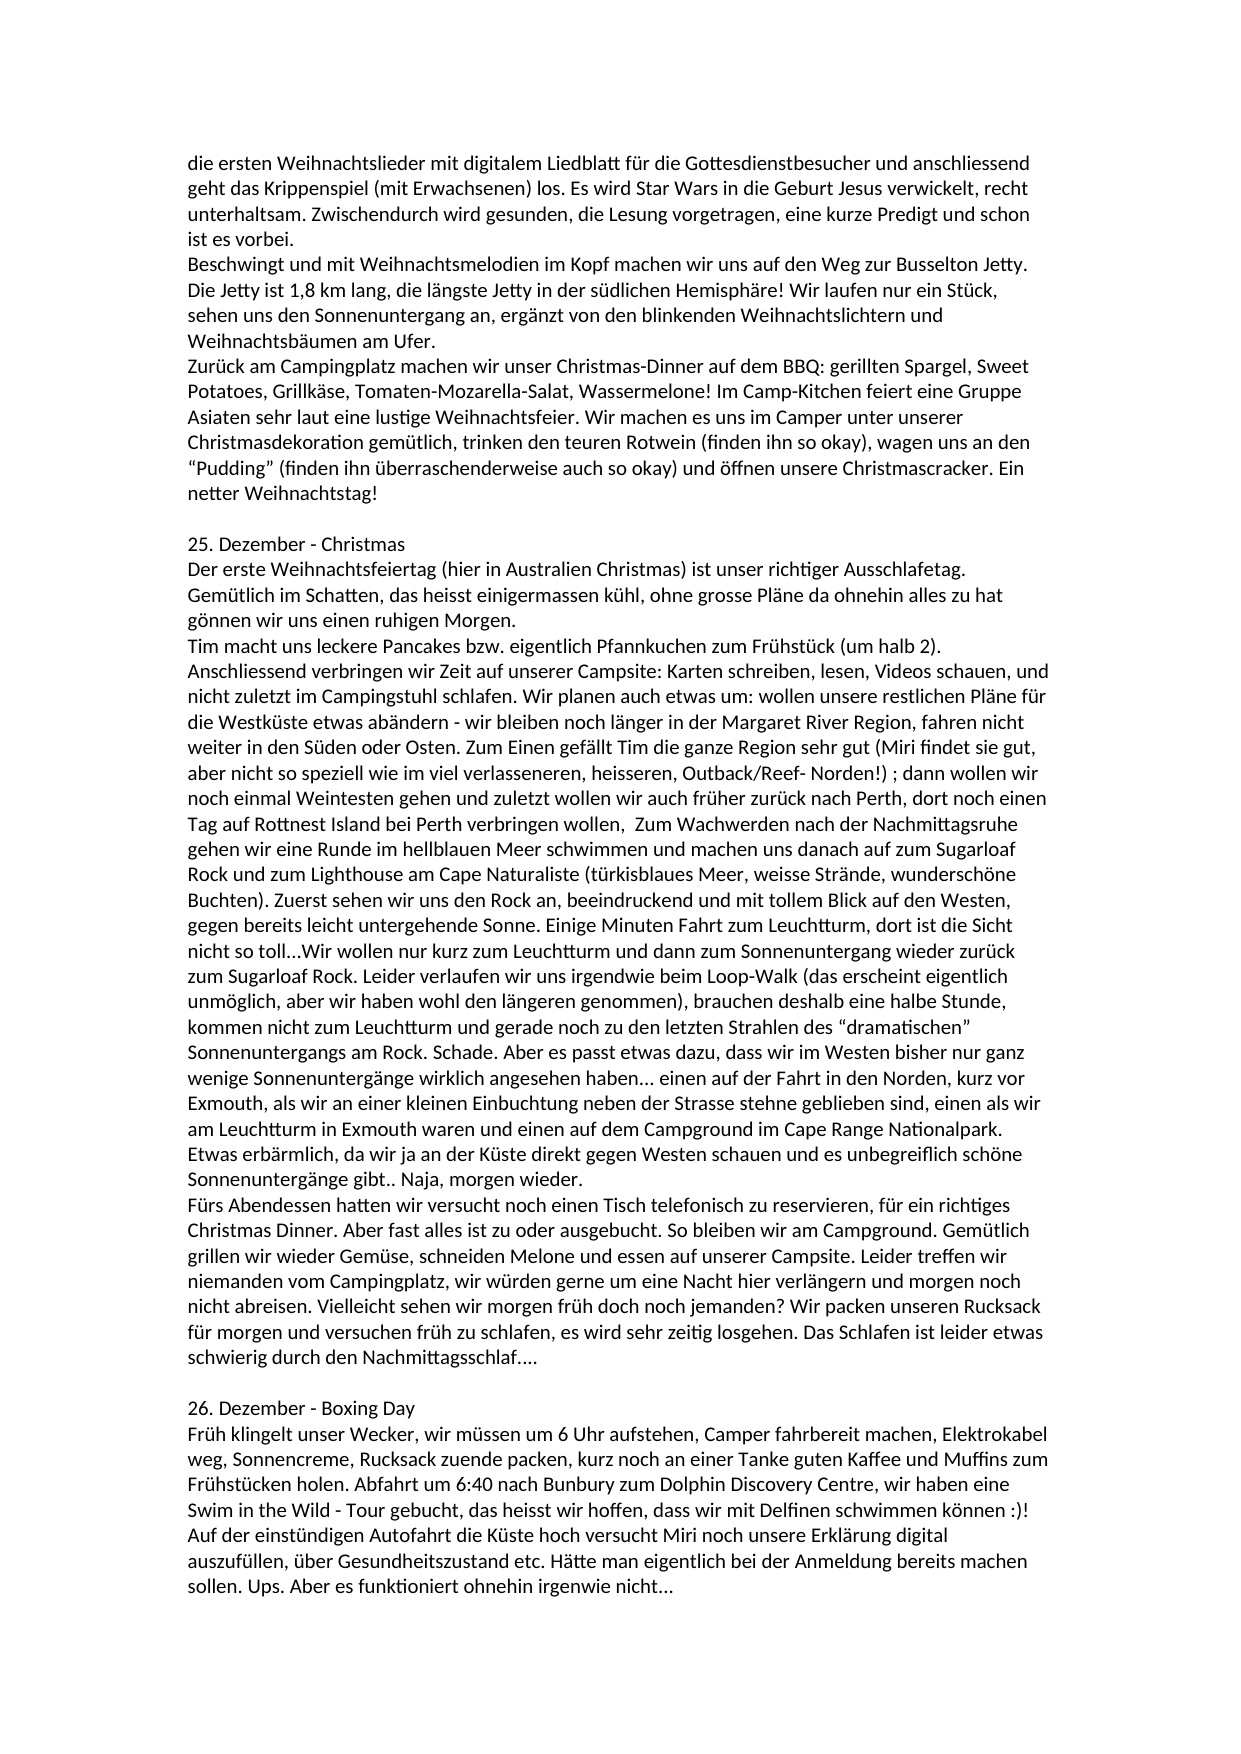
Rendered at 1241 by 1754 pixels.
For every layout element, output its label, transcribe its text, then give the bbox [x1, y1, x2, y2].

list Früh klingelt unser Wecker, wir müssen um 6 Uhr aufstehen, Camper fahrbereit machen, Elektrokabel weg, Sonnencreme, Rucksack zuende packen, kurz noch an einer Tanke guten Kaffee und Muffins zum Frühstücken holen. Abfahrt um 6:40 nach Bunbury zum Dolphin Discovery Centre, wir haben eine Swim in the Wild - Tour gebucht, das heisst wir hoffen, dass wir mit Delfinen schwimmen können :)! Auf der einstündigen Autofahrt die Küste hoch versucht Miri noch unsere Erklärung digital auszufüllen, über Gesundheitszustand etc. Hätte man eigentlich bei der Anmeldung bereits machen sollen. Ups. Aber es funktioniert ohnehin irgenwie nicht... [187, 1421, 1053, 1599]
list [187, 150, 1053, 252]
list Dezember - Boxing Day [187, 1395, 1053, 1421]
list Tim macht uns leckere Pancakes bzw. eigentlich Pfannkuchen zum Frühstück (um halb 2). Anschliessend verbringen wir Zeit auf unserer Campsite: Karten schreiben, lesen, Videos schauen, und nicht zuletzt im Campingstuhl schlafen. Wir planen auch etwas um: wollen unsere restlichen Pläne für die Westküste etwas abändern - wir bleiben noch länger in der Margaret River Region, fahren nicht weiter in den Süden oder Osten. Zum Einen gefällt Tim die ganze Region sehr gut (Miri findet sie gut, aber nicht so speziell wie im viel verlasseneren, heisseren, Outback/Reef- Norden!) ; dann wollen wir noch einmal Weintesten gehen und zuletzt wollen wir auch früher zurück nach Perth, dort noch einen Tag auf Rottnest Island bei Perth verbringen wollen, Zum Wachwerden nach der Nachmittagsruhe gehen wir eine Runde im hellblauen Meer schwimmen und machen uns danach auf zum Sugarloaf Rock und zum Lighthouse am Cape Naturaliste (türkisblaues Meer, weisse Strände, wunderschöne Buchten). Zuerst sehen wir uns den Rock an, beeindruckend und mit tollem Blick auf den Westen, gegen bereits leicht untergehende Sonne. Einige Minuten Fahrt zum Leuchtturm, dort ist die Sicht nicht so toll...Wir wollen nur kurz zum Leuchtturm und dann zum Sonnenuntergang wieder zurück zum Sugarloaf Rock. Leider verlaufen wir uns irgendwie beim Loop-Walk (das erscheint eigentlich unmöglich, aber wir haben wohl den längeren genommen), brauchen deshalb eine halbe Stunde, kommen nicht zum Leuchtturm und gerade noch zu den letzten Strahlen des “dramatischen” Sonnenuntergangs am Rock. Schade. Aber es passt etwas dazu, dass wir im Westen bisher nur ganz wenige Sonnenuntergänge wirklich angesehen haben... einen auf der Fahrt in den Norden, kurz vor Exmouth, als wir an einer kleinen Einbuchtung neben der Strasse stehne geblieben sind, einen als wir am Leuchtturm in Exmouth waren und einen auf dem Campground im Cape Range Nationalpark. Etwas erbärmlich, da wir ja an der Küste direkt gegen Westen schauen und es unbegreiflich schöne Sonnenuntergänge gibt.. Naja, morgen wieder. [187, 633, 1053, 1192]
list Beschwingt und mit Weihnachtsmelodien im Kopf machen wir uns auf den Weg zur Busselton Jetty. Die Jetty ist 1,8 km lang, die längste Jetty in der südlichen Hemisphäre! Wir laufen nur ein Stück, sehen uns den Sonnenuntergang an, ergänzt von den blinkenden Weihnachtslichtern und Weihnachtsbäumen am Ufer. [187, 252, 1053, 353]
list Zurück am Campingplatz machen wir unser Christmas-Dinner auf dem BBQ: gerillten Spargel, Sweet Potatoes, Grillkäse, Tomaten-Mozarella-Salat, Wassermelone! Im Camp-Kitchen feiert eine Gruppe Asiaten sehr laut eine lustige Weihnachtsfeier. Wir machen es uns im Camper unter unserer Christmasdekoration gemütlich, trinken den teuren Rotwein (finden ihn so okay), wagen uns an den “Pudding” (finden ihn überraschenderweise auch so okay) und öffnen unsere Christmascracker. Ein netter Weihnachtstag! [187, 353, 1053, 506]
list Fürs Abendessen hatten wir versucht noch einen Tisch telefonisch zu reservieren, für ein richtiges Christmas Dinner. Aber fast alles ist zu oder ausgebucht. So bleiben wir am Campground. Gemütlich grillen wir wieder Gemüse, schneiden Melone und essen auf unserer Campsite. Leider treffen wir niemanden vom Campingplatz, wir würden gerne um eine Nacht hier verlängern und morgen noch nicht abreisen. Vielleicht sehen wir morgen früh doch noch jemanden? Wir packen unseren Rucksack für morgen und versuchen früh zu schlafen, es wird sehr zeitig losgehen. Das Schlafen ist leider etwas schwierig durch den Nachmittagsschlaf.... [187, 1192, 1053, 1370]
list Dezember - Christmas [187, 531, 1053, 557]
list Der erste Weihnachtsfeiertag (hier in Australien Christmas) ist unser richtiger Ausschlafetag. Gemütlich im Schatten, das heisst einigermassen kühl, ohne grosse Pläne da ohnehin alles zu hat gönnen wir uns einen ruhigen Morgen. [187, 557, 1053, 633]
